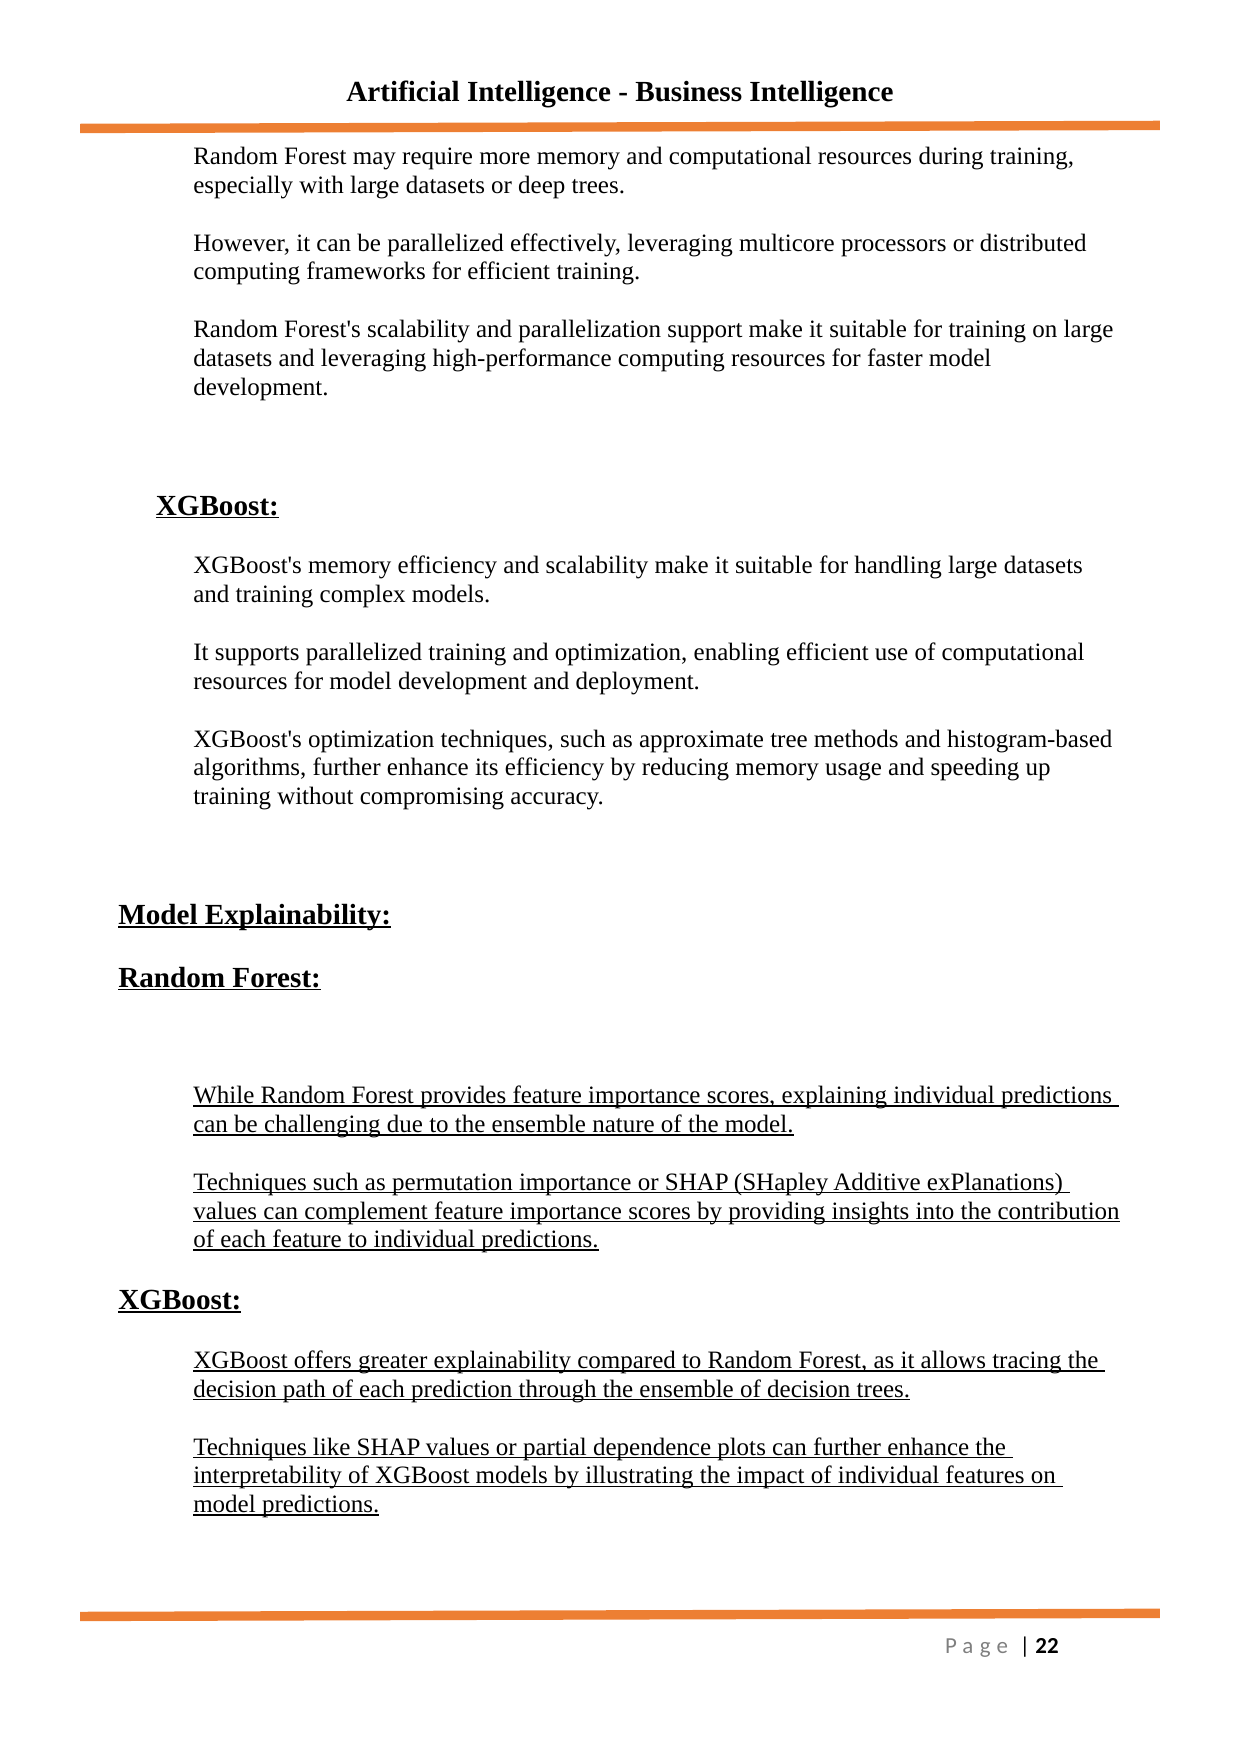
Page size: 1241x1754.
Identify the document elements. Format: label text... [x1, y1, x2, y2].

text XGBoost's memory efficiency and scalability make it suitable for handling large datasets and training complex models. [193, 550, 1122, 608]
text XGBoost's optimization techniques, such as approximate tree methods and histogram-based algorithms, further enhance its efficiency by reducing memory usage and speeding up training without compromising accuracy. [193, 724, 1122, 810]
text While Random Forest provides feature importance scores, explaining individual predictions can be challenging due to the ensemble nature of the model. [193, 1080, 1122, 1138]
text Techniques such as permutation importance or SHAP (SHapley Additive exPlanations) values can complement feature importance scores by providing insights into the contribution of each feature to individual predictions. [193, 1167, 1122, 1253]
text Random Forest: [118, 960, 1122, 993]
text Random Forest may require more memory and computational resources during training, especially with large datasets or deep trees. [193, 141, 1122, 198]
text However, it can be parallelized effectively, leveraging multicore processors or distributed computing frameworks for efficient training. [193, 228, 1122, 285]
text Techniques like SHAP values or partial dependence plots can further enhance the interpretability of XGBoost models by illustrating the impact of individual features on model predictions. [193, 1432, 1122, 1518]
text XGBoost offers greater explainability compared to Random Forest, as it allows tracing the decision path of each prediction through the ensemble of decision trees. [193, 1345, 1122, 1403]
text Random Forest's scalability and parallelization support make it suitable for training on large datasets and leveraging high-performance computing resources for faster model development. [193, 314, 1122, 401]
text XGBoost: [118, 1282, 1122, 1316]
text Model Explainability: [118, 897, 1122, 931]
text It supports parallelized training and optimization, enabling efficient use of computational resources for model development and deployment. [193, 637, 1122, 694]
text XGBoost: [156, 488, 1122, 521]
